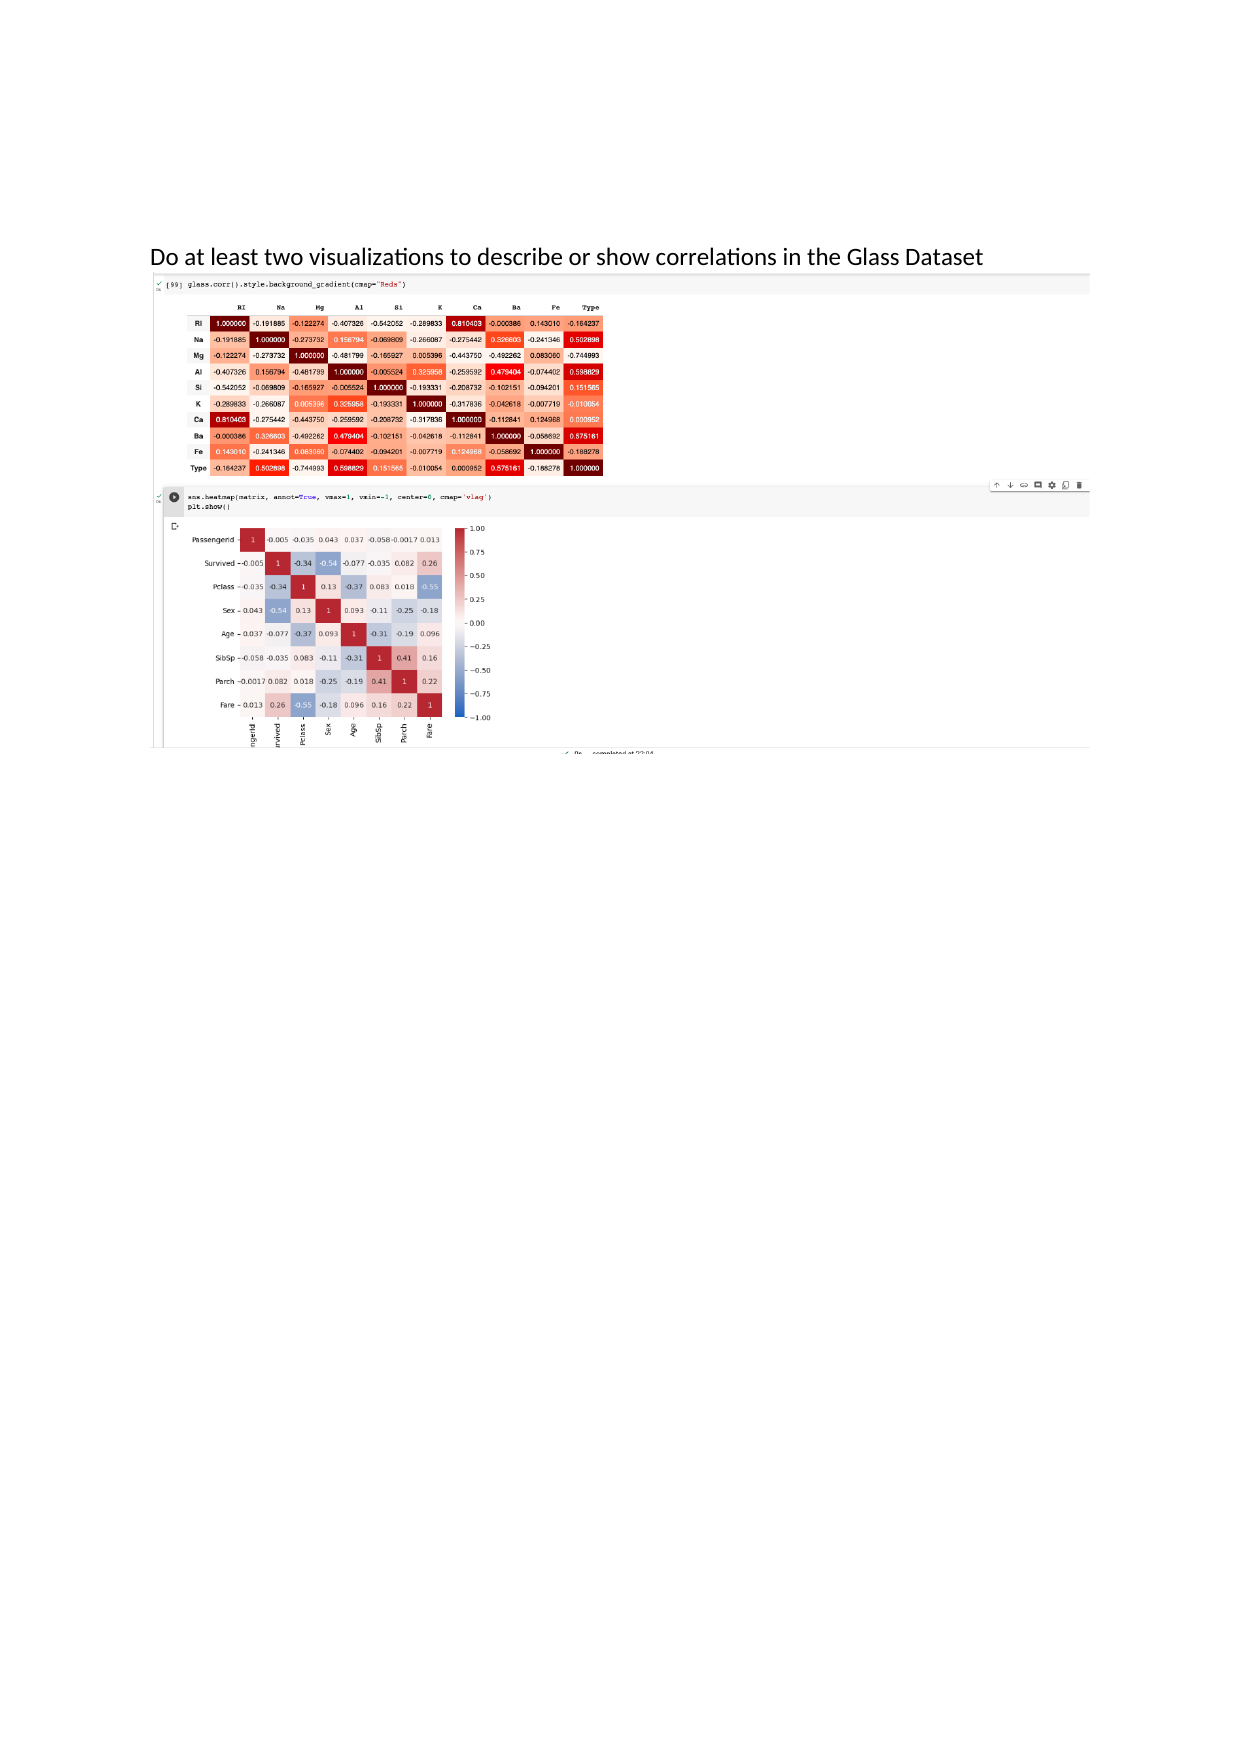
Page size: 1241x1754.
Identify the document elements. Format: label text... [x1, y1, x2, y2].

picture [150, 272, 1090, 754]
text Do at least two visualizations to describe or show correlations in the Glass Dataset [150, 242, 1090, 272]
